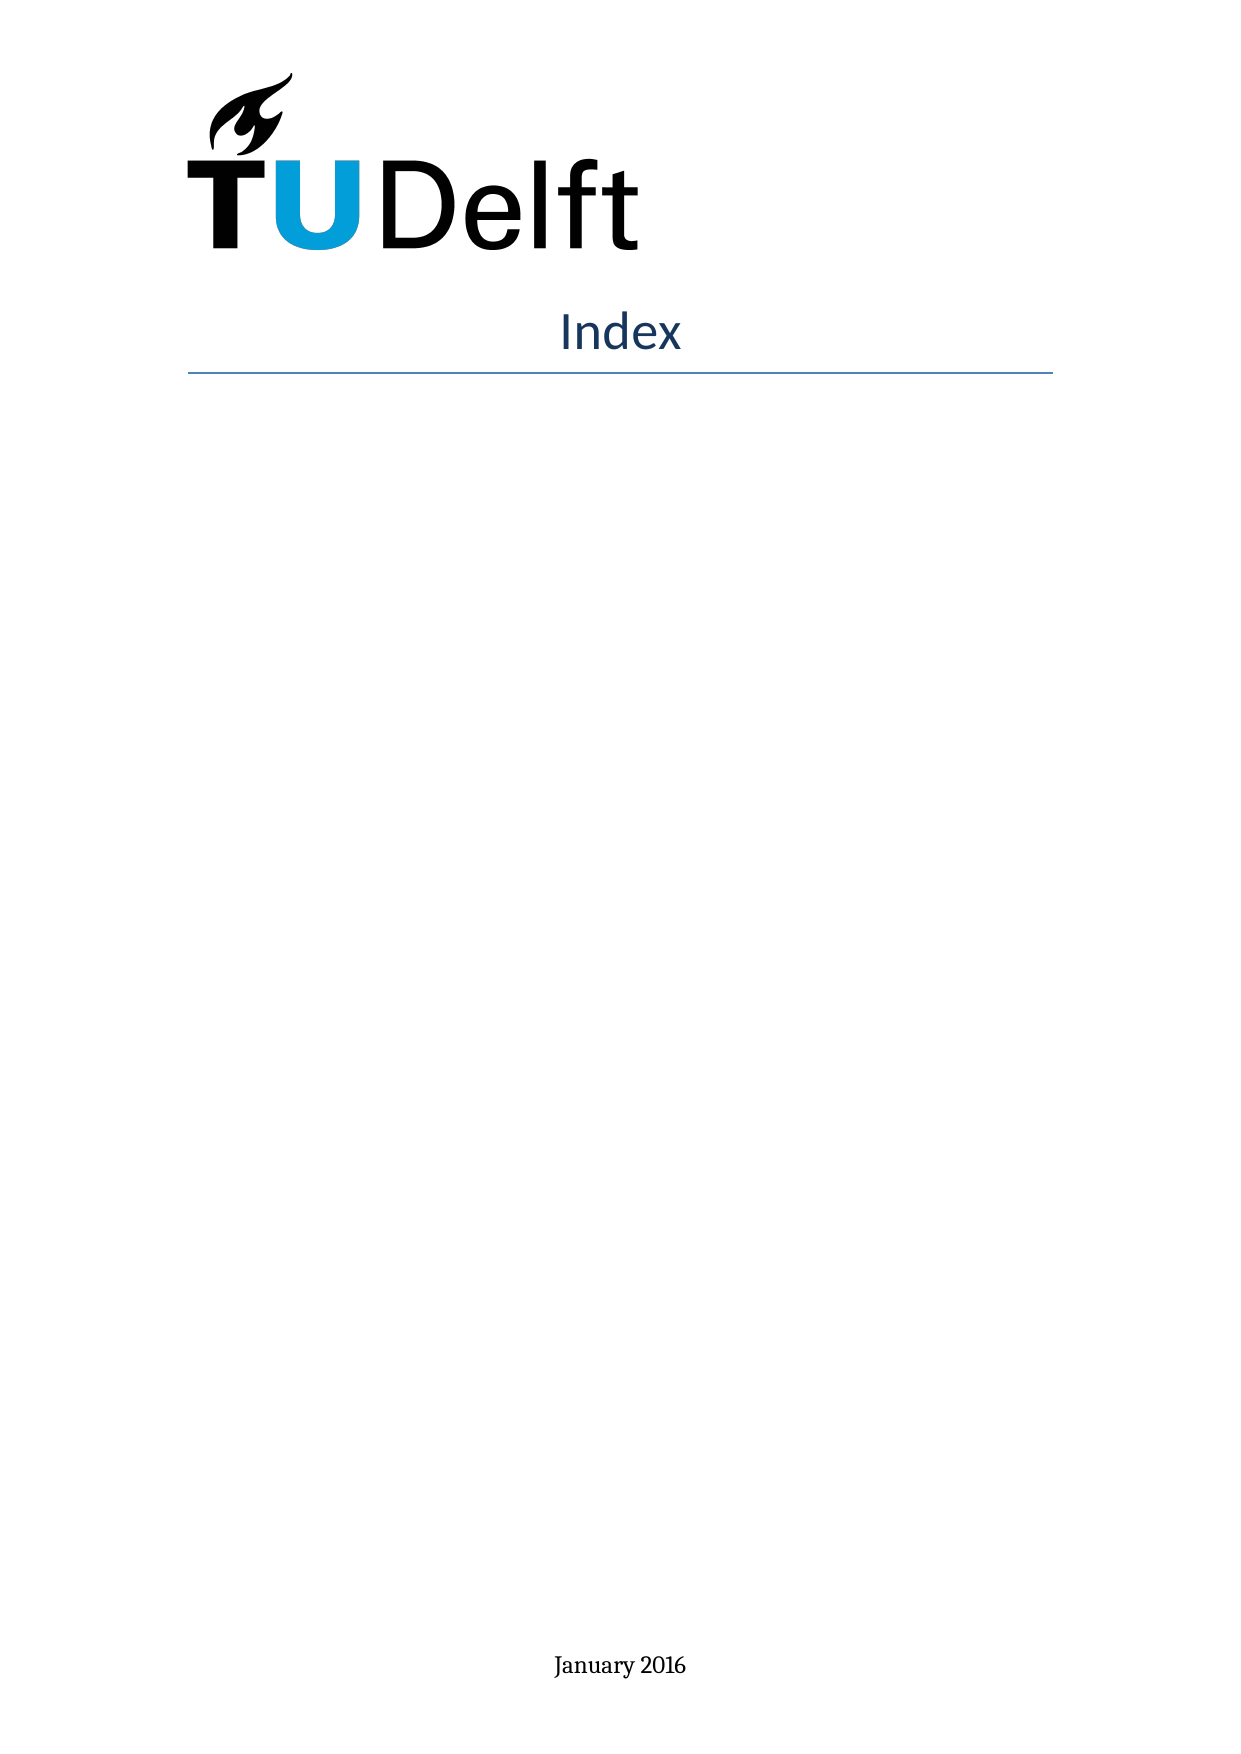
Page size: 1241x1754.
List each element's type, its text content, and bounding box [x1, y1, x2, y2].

title Index [187, 297, 1053, 374]
picture [187, 73, 638, 250]
